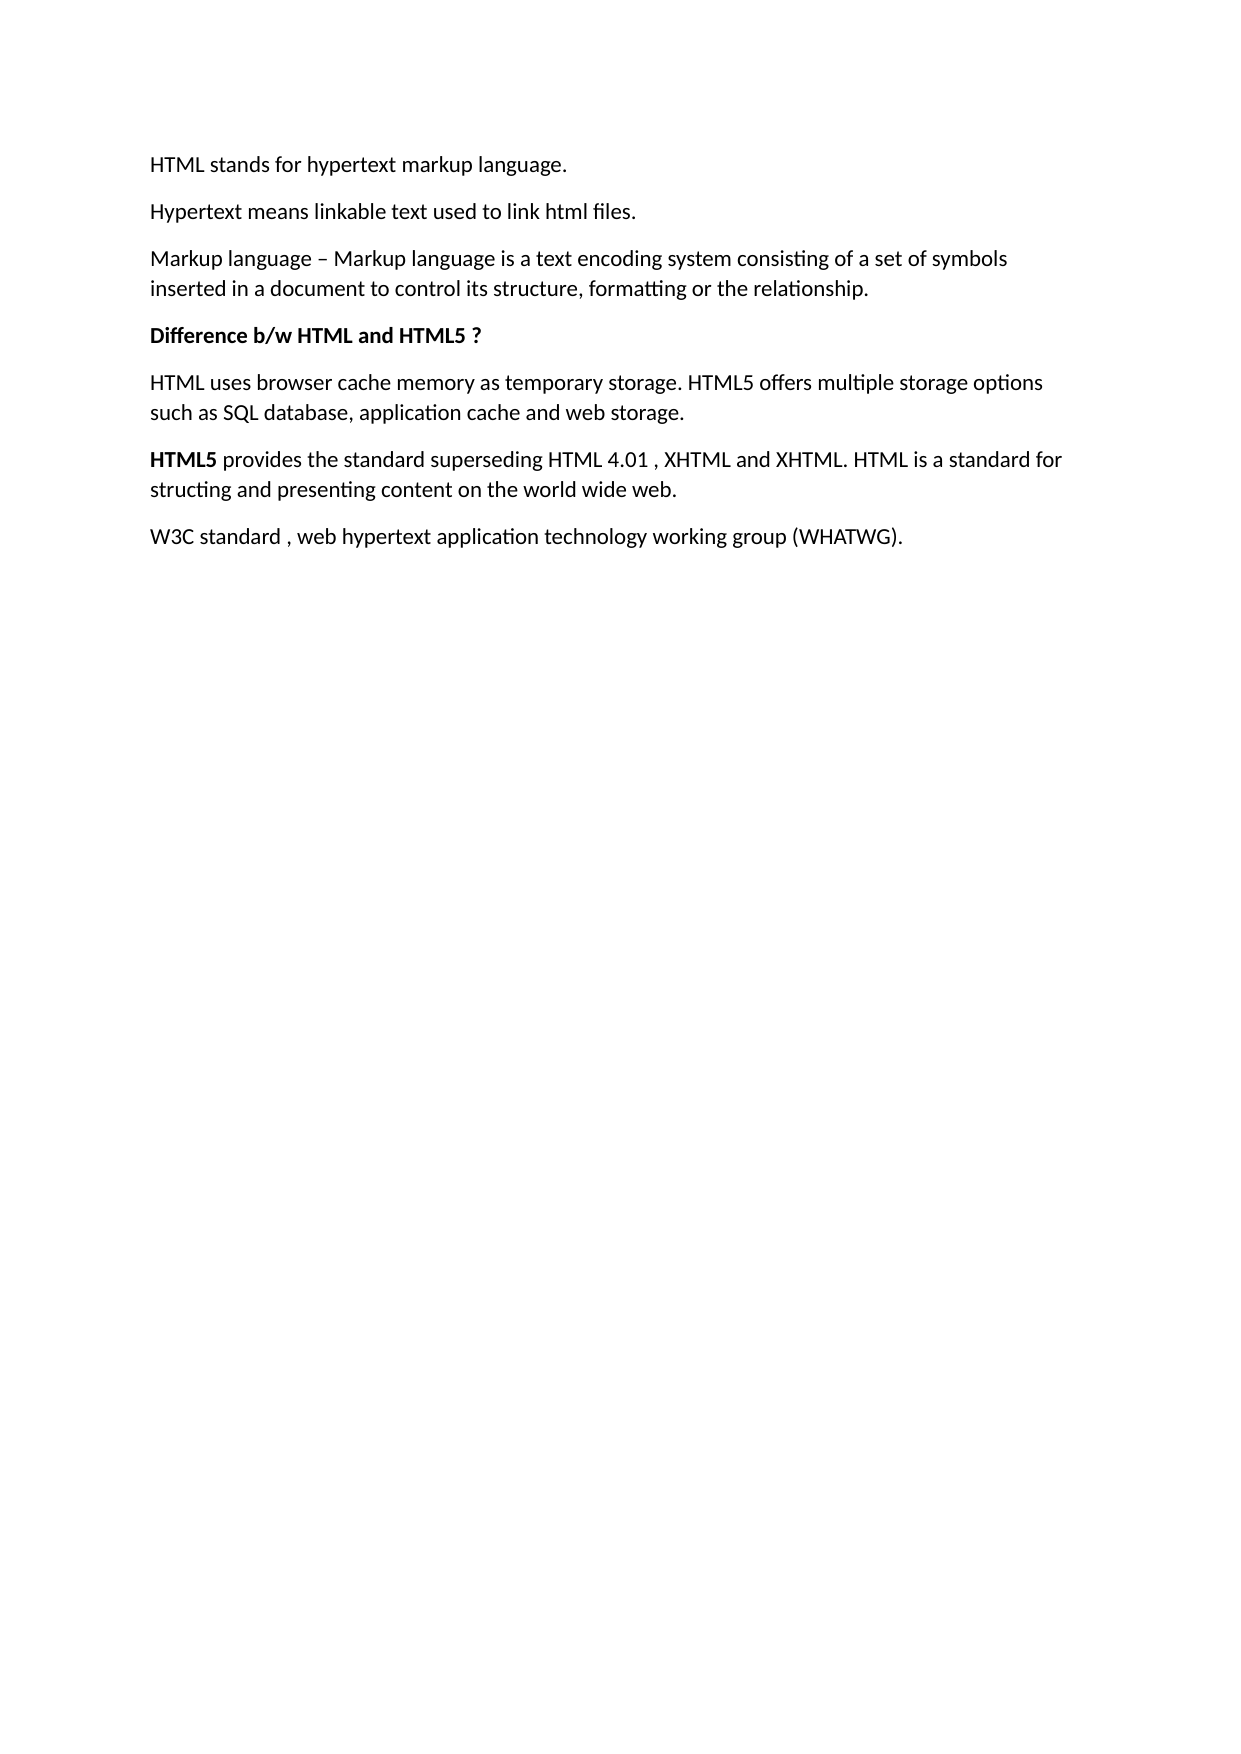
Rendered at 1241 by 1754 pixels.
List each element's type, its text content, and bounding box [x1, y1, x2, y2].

text HTML uses browser cache memory as temporary storage. HTML5 offers multiple storage options such as SQL database, application cache and web storage. [150, 368, 1090, 426]
text Hypertext means linkable text used to link html files. [150, 197, 1090, 225]
text HTML stands for hypertext markup language. [150, 150, 1090, 178]
text HTML5 provides the standard superseding HTML 4.01 , XHTML and XHTML. HTML is a standard for structing and presenting content on the world wide web. [150, 445, 1090, 503]
text W3C standard , web hypertext application technology working group (WHATWG). [150, 522, 1090, 550]
text Difference b/w HTML and HTML5 ? [150, 321, 1090, 349]
text Markup language – Markup language is a text encoding system consisting of a set of symbols inserted in a document to control its structure, formatting or the relationship. [150, 244, 1090, 302]
